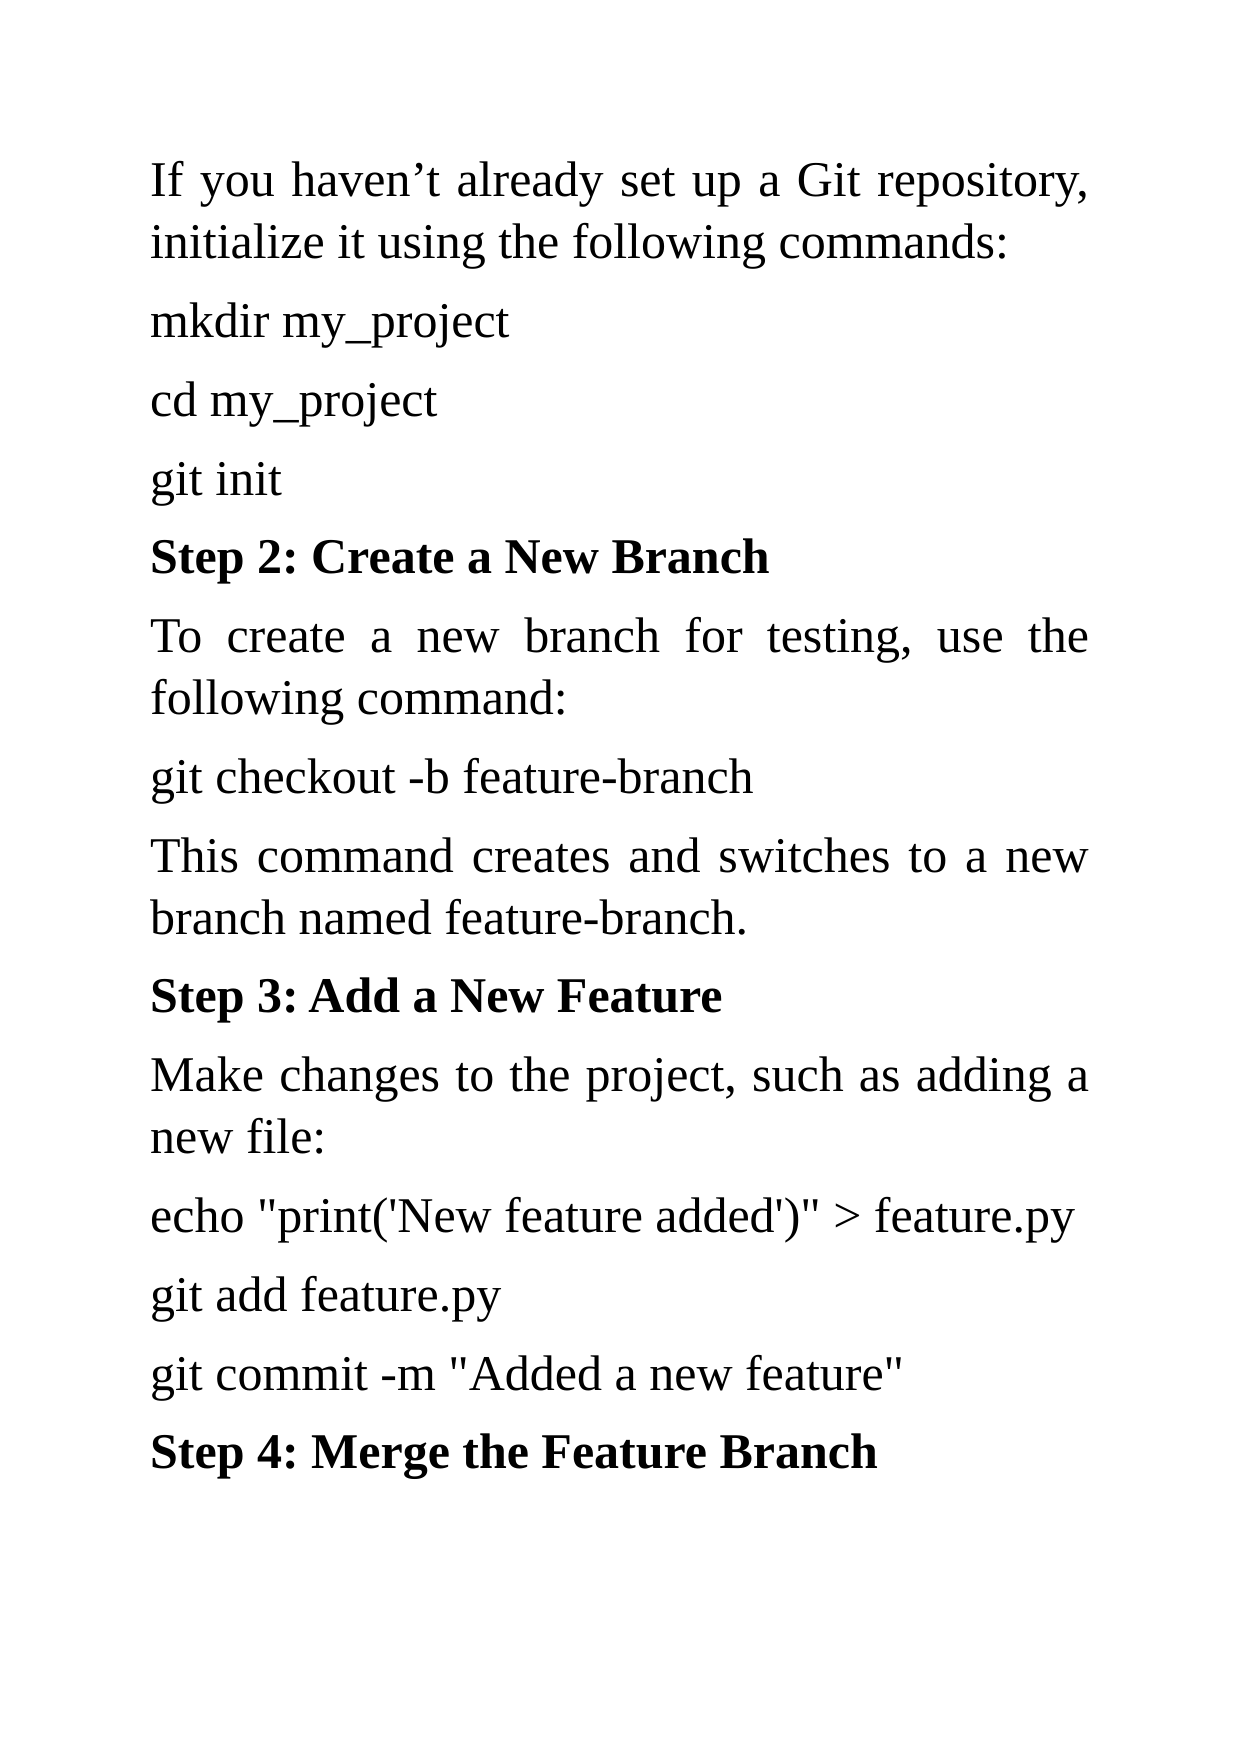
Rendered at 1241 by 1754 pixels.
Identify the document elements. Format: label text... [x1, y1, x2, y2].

text mkdir my_project [150, 291, 1090, 348]
text If you haven’t already set up a Git repository, initialize it using the following commands: [150, 150, 1090, 269]
text git init [150, 448, 1090, 506]
text echo "print('New feature added')" > feature.py [150, 1186, 1090, 1243]
text Step 3: Add a New Feature [150, 966, 1090, 1024]
text Make changes to the project, such as adding a new file: [150, 1045, 1090, 1164]
text cd my_project [150, 369, 1090, 427]
text Step 4: Merge the Feature Branch [150, 1422, 1090, 1479]
text git commit -m "Added a new feature" [150, 1343, 1090, 1401]
text To create a new branch for testing, use the following command: [150, 606, 1090, 725]
text git add feature.py [150, 1264, 1090, 1322]
text Step 2: Create a New Branch [150, 527, 1090, 584]
text This command creates and switches to a new branch named feature-branch. [150, 825, 1090, 945]
text git checkout -b feature-branch [150, 747, 1090, 804]
